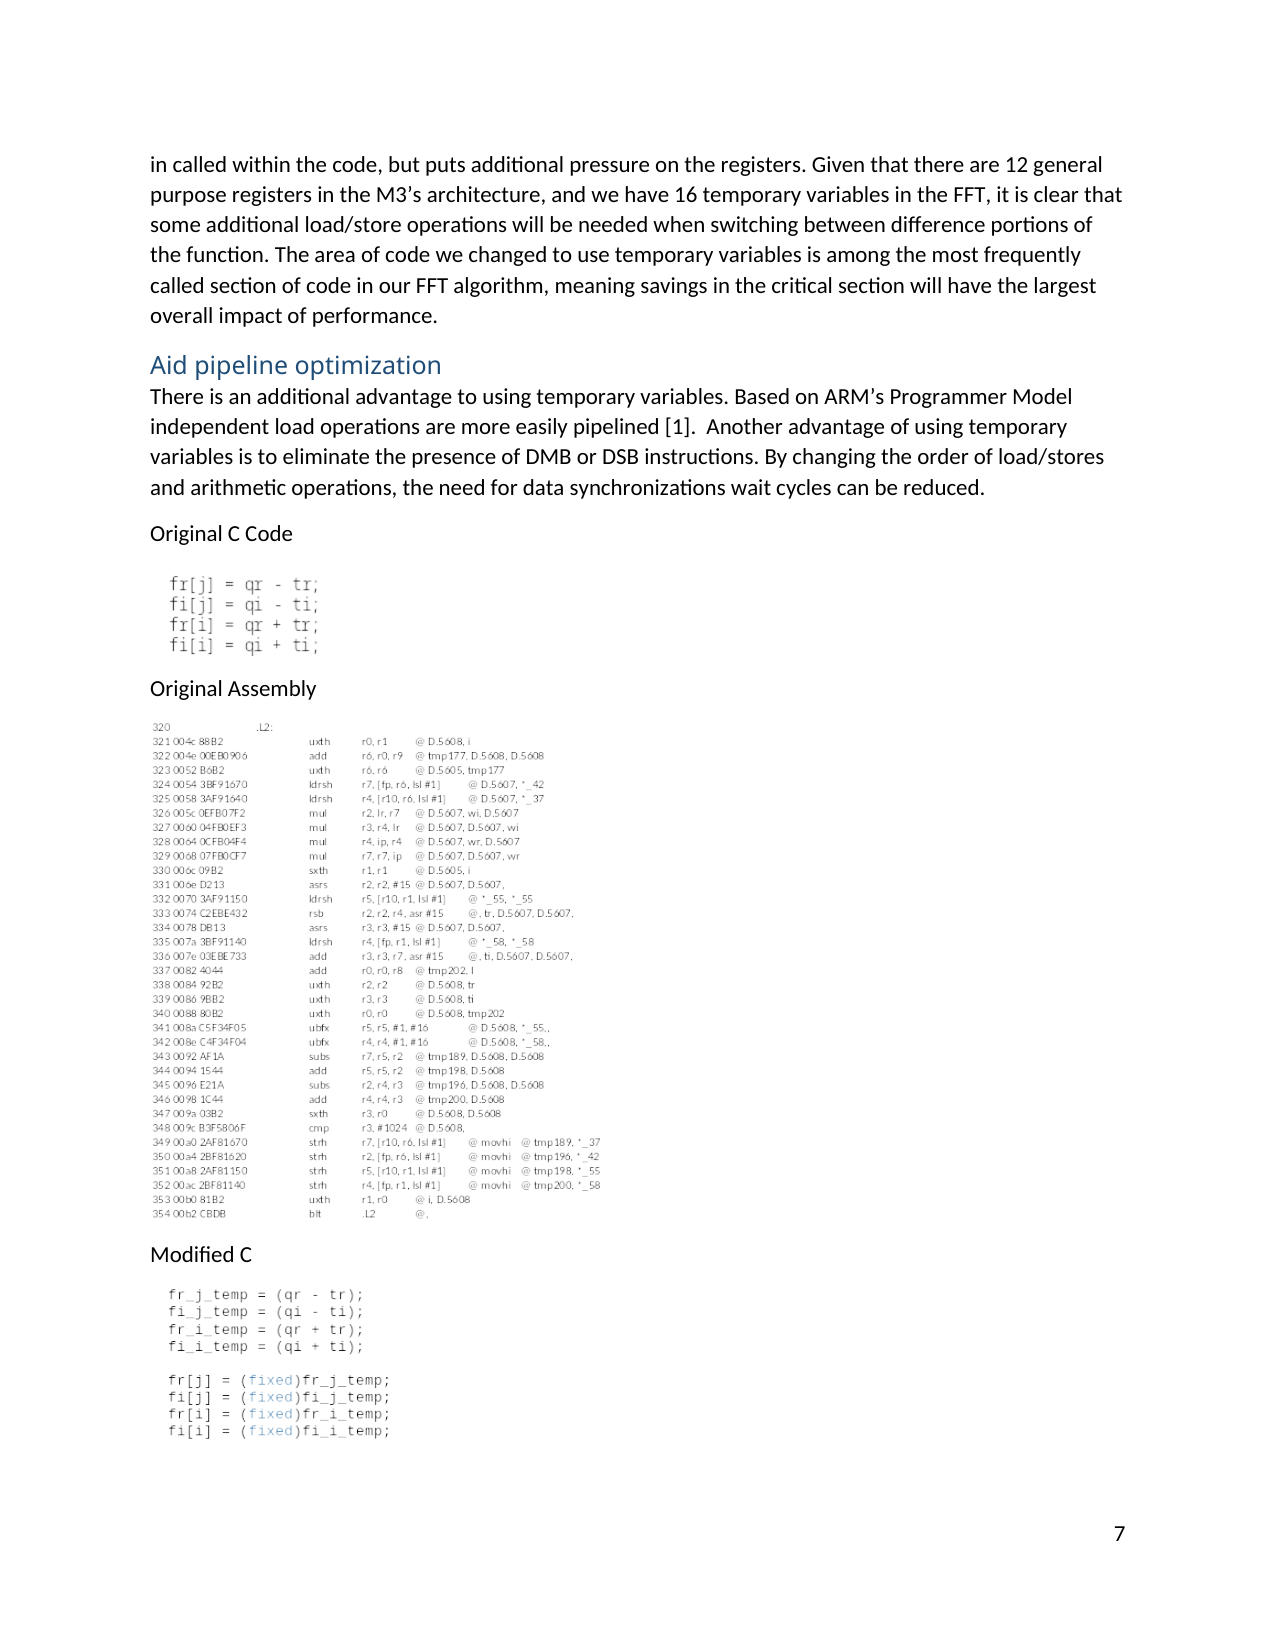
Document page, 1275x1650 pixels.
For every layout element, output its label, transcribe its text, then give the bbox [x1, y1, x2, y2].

text Modified C [150, 1241, 1125, 1268]
text Original C Code [150, 519, 1125, 547]
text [150, 150, 1125, 329]
subtitle Aid pipeline optimization [150, 348, 1125, 382]
text There is an additional advantage to using temporary variables. Based on ARM’s Programmer Model independent load operations are more easily pipelined [1]. Another advantage of using temporary variables is to eliminate the presence of DMB or DSB instructions. By changing the order of load/stores and arithmetic operations, the need for data synchronizations wait cycles can be reduced. [150, 382, 1125, 501]
text Original Assembly [150, 674, 1125, 702]
